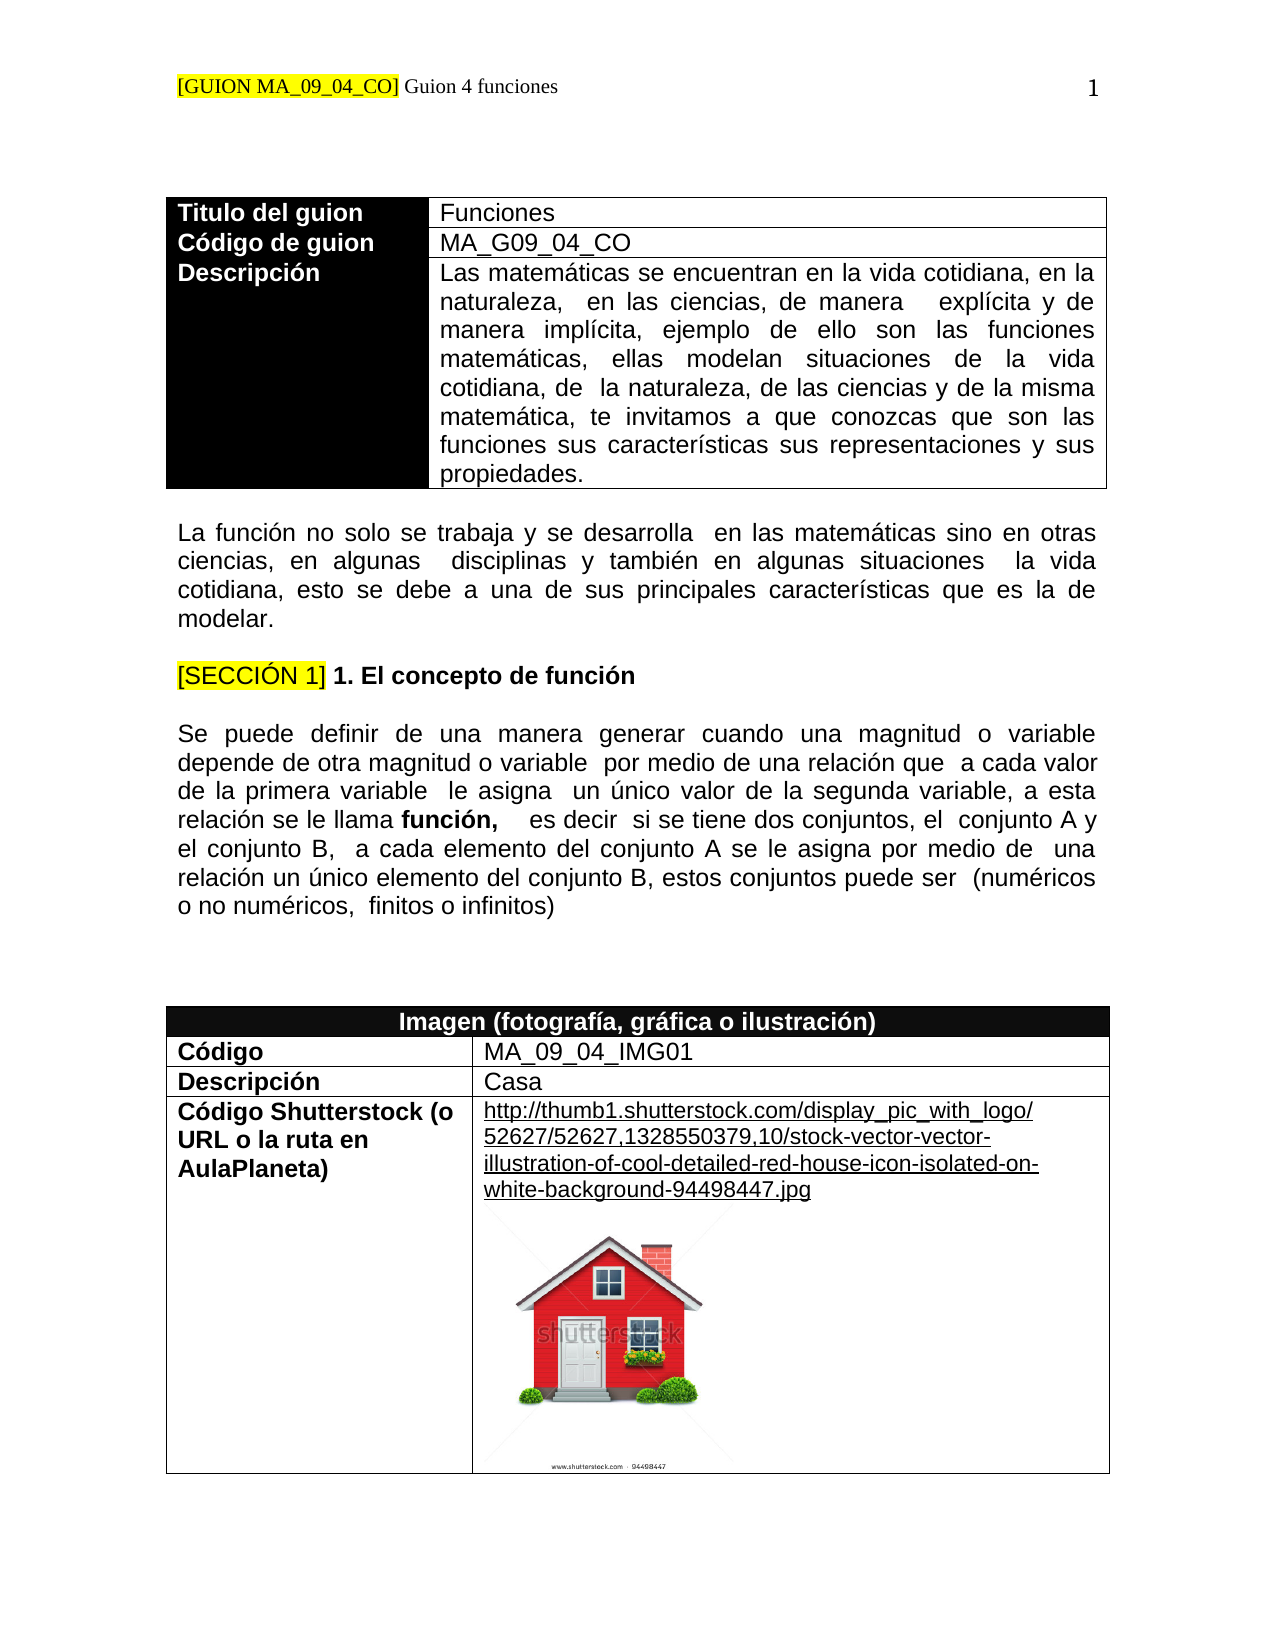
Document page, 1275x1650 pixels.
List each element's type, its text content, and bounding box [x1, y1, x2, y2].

table_cell MA_09_04_IMG01 [473, 1037, 1109, 1066]
table_cell Código de guion [167, 228, 428, 257]
table_cell Código Shutterstock (o URL o la ruta en AulaPlaneta) [167, 1097, 472, 1473]
text La función no solo se trabaja y se desarrolla en las matemáticas sino en otras ciencias, en algunas disciplinas y también en algunas situaciones la vida cotidiana, esto se debe a una de sus principales características que es la de modelar. [177, 518, 1098, 633]
table_cell Las matemáticas se encuentran en la vida cotidiana, en la naturaleza, en las ciencias, de manera explícita y de manera implícita, ejemplo de ello son las funciones matemáticas, ellas modelan situaciones de la vida cotidiana, de la naturaleza, de las ciencias y de la misma matemática, te invitamos a que conozcas que son las funciones sus características sus representaciones y sus propiedades. [429, 258, 1106, 488]
table_cell Descripción [167, 1067, 472, 1096]
picture [483, 1202, 734, 1473]
table_cell Código [167, 1037, 472, 1066]
table_header Titulo del guion [167, 198, 428, 227]
text [SECCIÓN 1] 1. El concepto de función [326, 661, 1098, 690]
table_cell Casa [473, 1067, 1109, 1096]
table_cell MA_G09_04_CO [429, 228, 1106, 257]
table_cell http://thumb1.shutterstock.com/display_pic_with_logo/52627/52627,1328550379,10/stock-vector-vector-illustration-of-cool-detailed-red-house-icon-isolated-on-white-background-94498447.jpg [473, 1097, 1109, 1473]
table_header Funciones [429, 198, 1106, 227]
text Se puede definir de una manera generar cuando una magnitud o variable depende de otra magnitud o variable por medio de una relación que a cada valor de la primera variable le asigna un único valor de la segunda variable, a esta relación se le llama función, es decir si se tiene dos conjuntos, el conjunto A y el conjunto B, a cada elemento del conjunto A se le asigna por medio de una relación un único elemento del conjunto B, estos conjuntos puede ser (numéricos o no numéricos, finitos o infinitos) [177, 719, 1098, 920]
table_header Imagen (fotografía, gráfica o ilustración) [167, 1008, 1109, 1036]
table_cell Descripción [167, 258, 428, 488]
